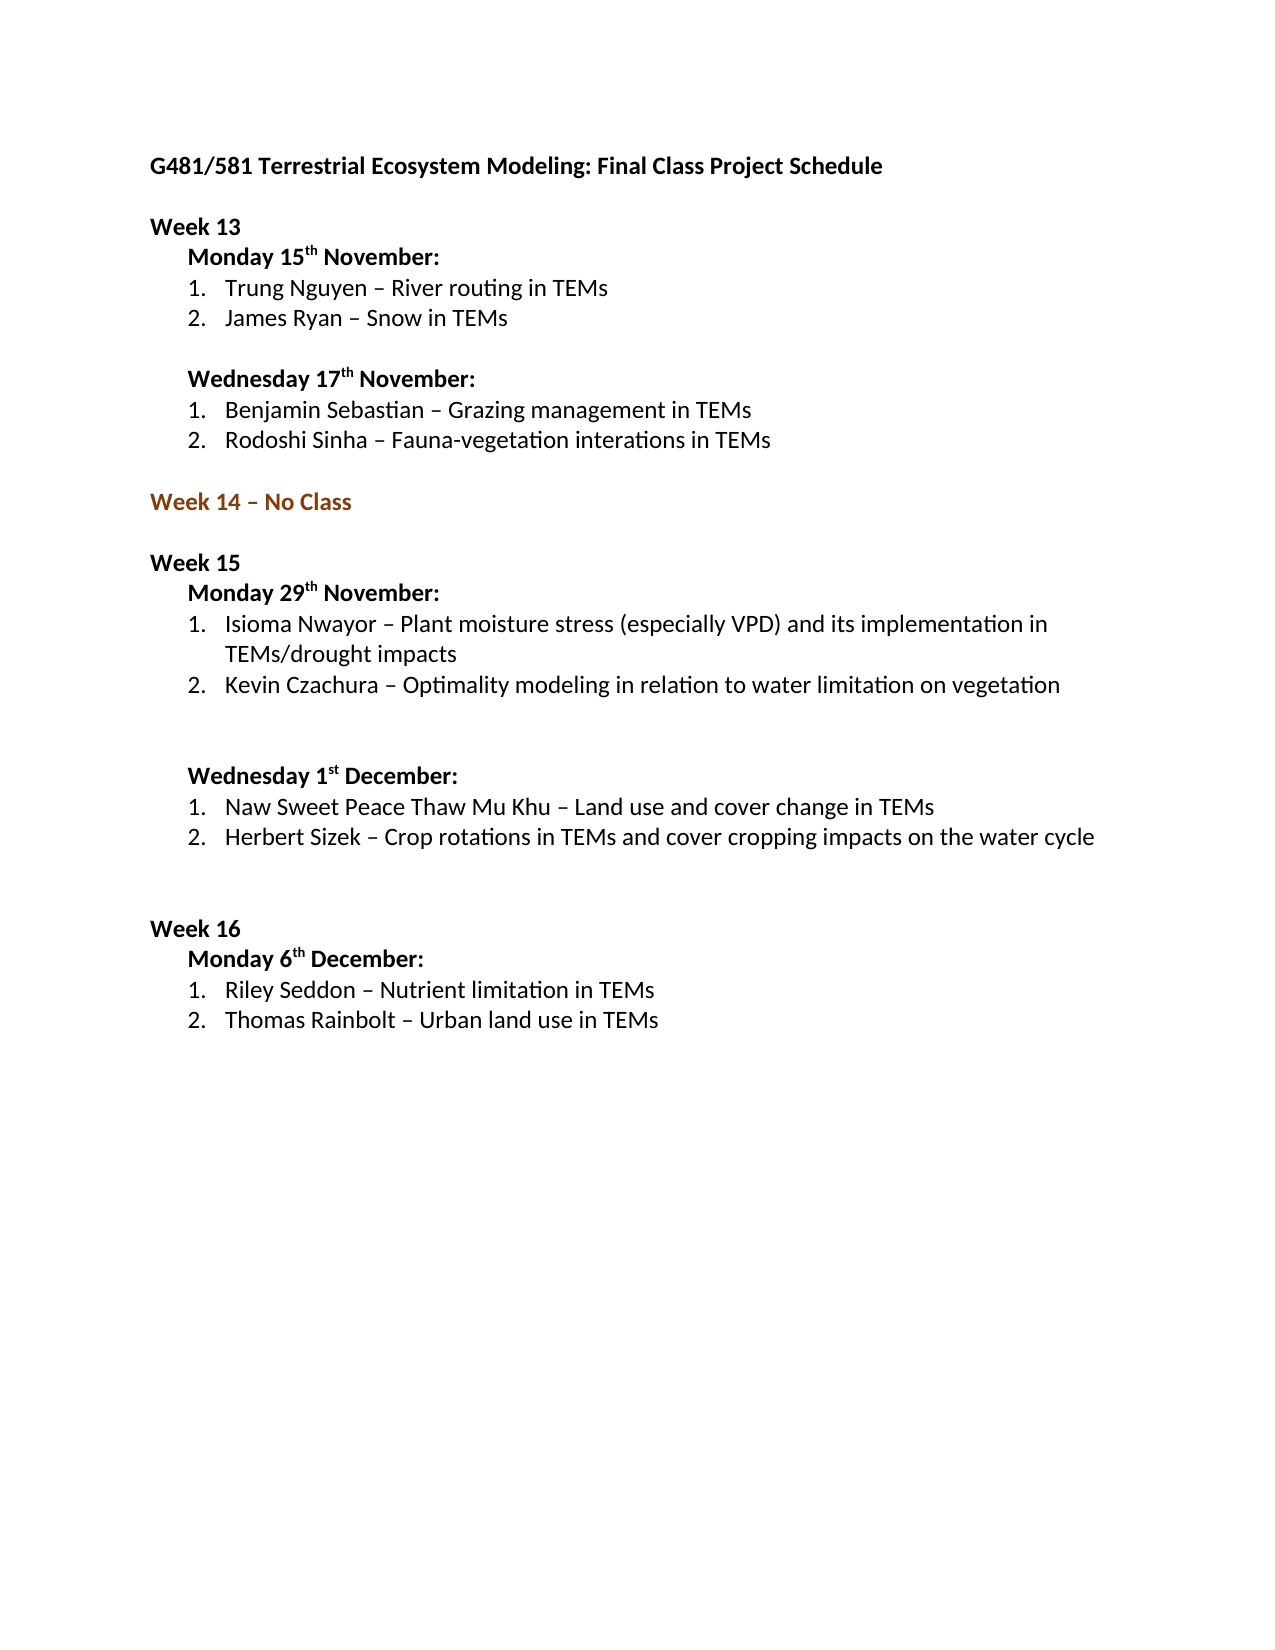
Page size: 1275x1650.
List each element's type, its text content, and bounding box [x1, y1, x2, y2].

list Rodoshi Sinha – Fauna-vegetation interations in TEMs [187, 425, 1125, 455]
list Kevin Czachura – Optimality modeling in relation to water limitation on vegetation [187, 669, 1125, 699]
list Thomas Rainbolt – Urban land use in TEMs [187, 1004, 1125, 1035]
text Week 13 [150, 211, 1125, 242]
text Monday 29th November: [187, 577, 1125, 608]
list Naw Sweet Peace Thaw Mu Khu – Land use and cover change in TEMs [187, 791, 1125, 821]
text Week 15 [150, 547, 1125, 577]
text Wednesday 1st December: [187, 760, 1125, 791]
text Week 14 – No Class [150, 486, 1125, 516]
list Riley Seddon – Nutrient limitation in TEMs [187, 974, 1125, 1004]
text Week 16 [150, 913, 1125, 943]
list James Ryan – Snow in TEMs [187, 303, 1125, 333]
text Wednesday 17th November: [150, 364, 1125, 394]
text G481/581 Terrestrial Ecosystem Modeling: Final Class Project Schedule [150, 150, 1125, 181]
list Benjamin Sebastian – Grazing management in TEMs [187, 394, 1125, 425]
list Herbert Sizek – Crop rotations in TEMs and cover cropping impacts on the water cycle [187, 821, 1125, 852]
text Monday 6th December: [187, 943, 1125, 974]
text Monday 15th November: [150, 242, 1125, 272]
list Trung Nguyen – River routing in TEMs [187, 272, 1125, 303]
list Isioma Nwayor – Plant moisture stress (especially VPD) and its implementation in TEMs/drought impacts [187, 608, 1125, 669]
